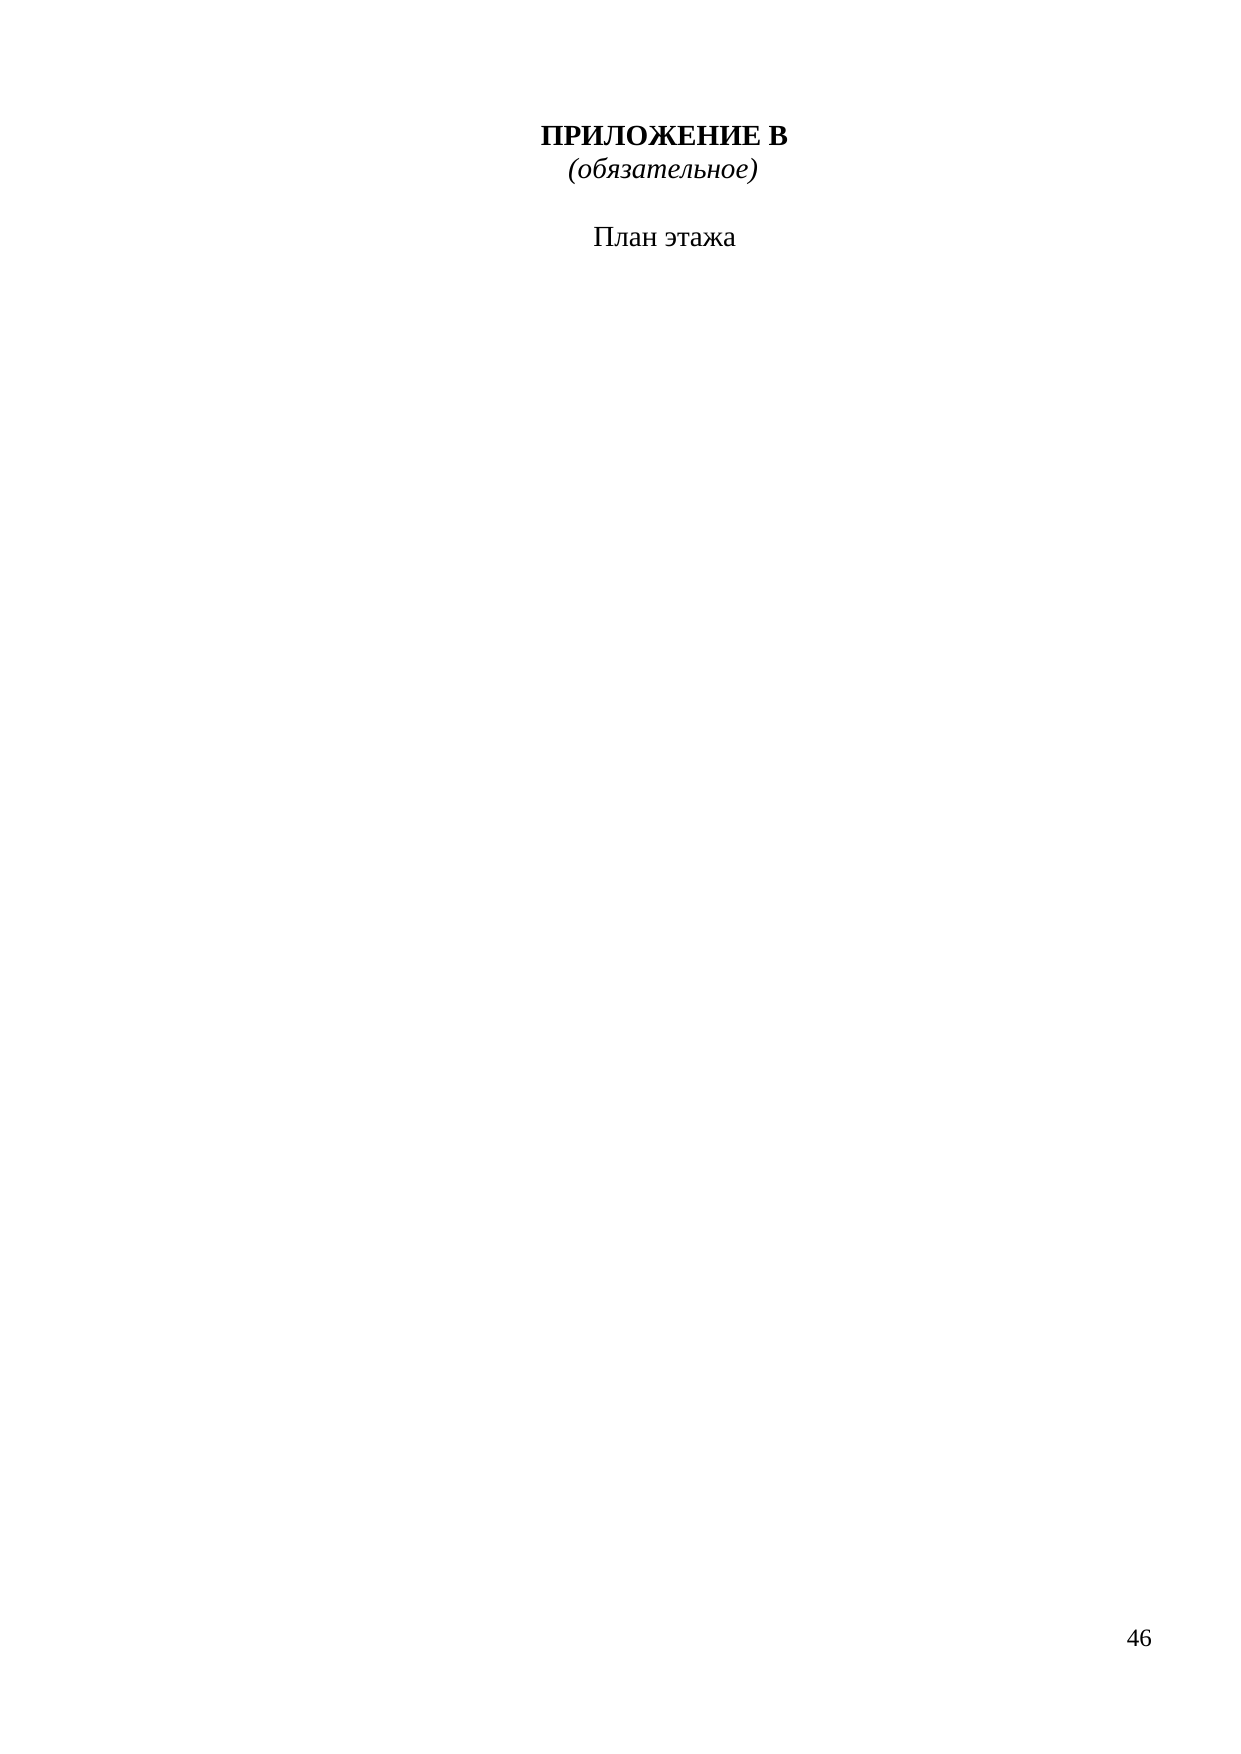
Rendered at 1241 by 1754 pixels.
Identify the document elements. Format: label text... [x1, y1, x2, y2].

subtitle ПРИЛОЖЕНИЕ В [177, 118, 1152, 152]
text План этажа [177, 219, 1152, 252]
text (обязательное) [177, 152, 1152, 185]
